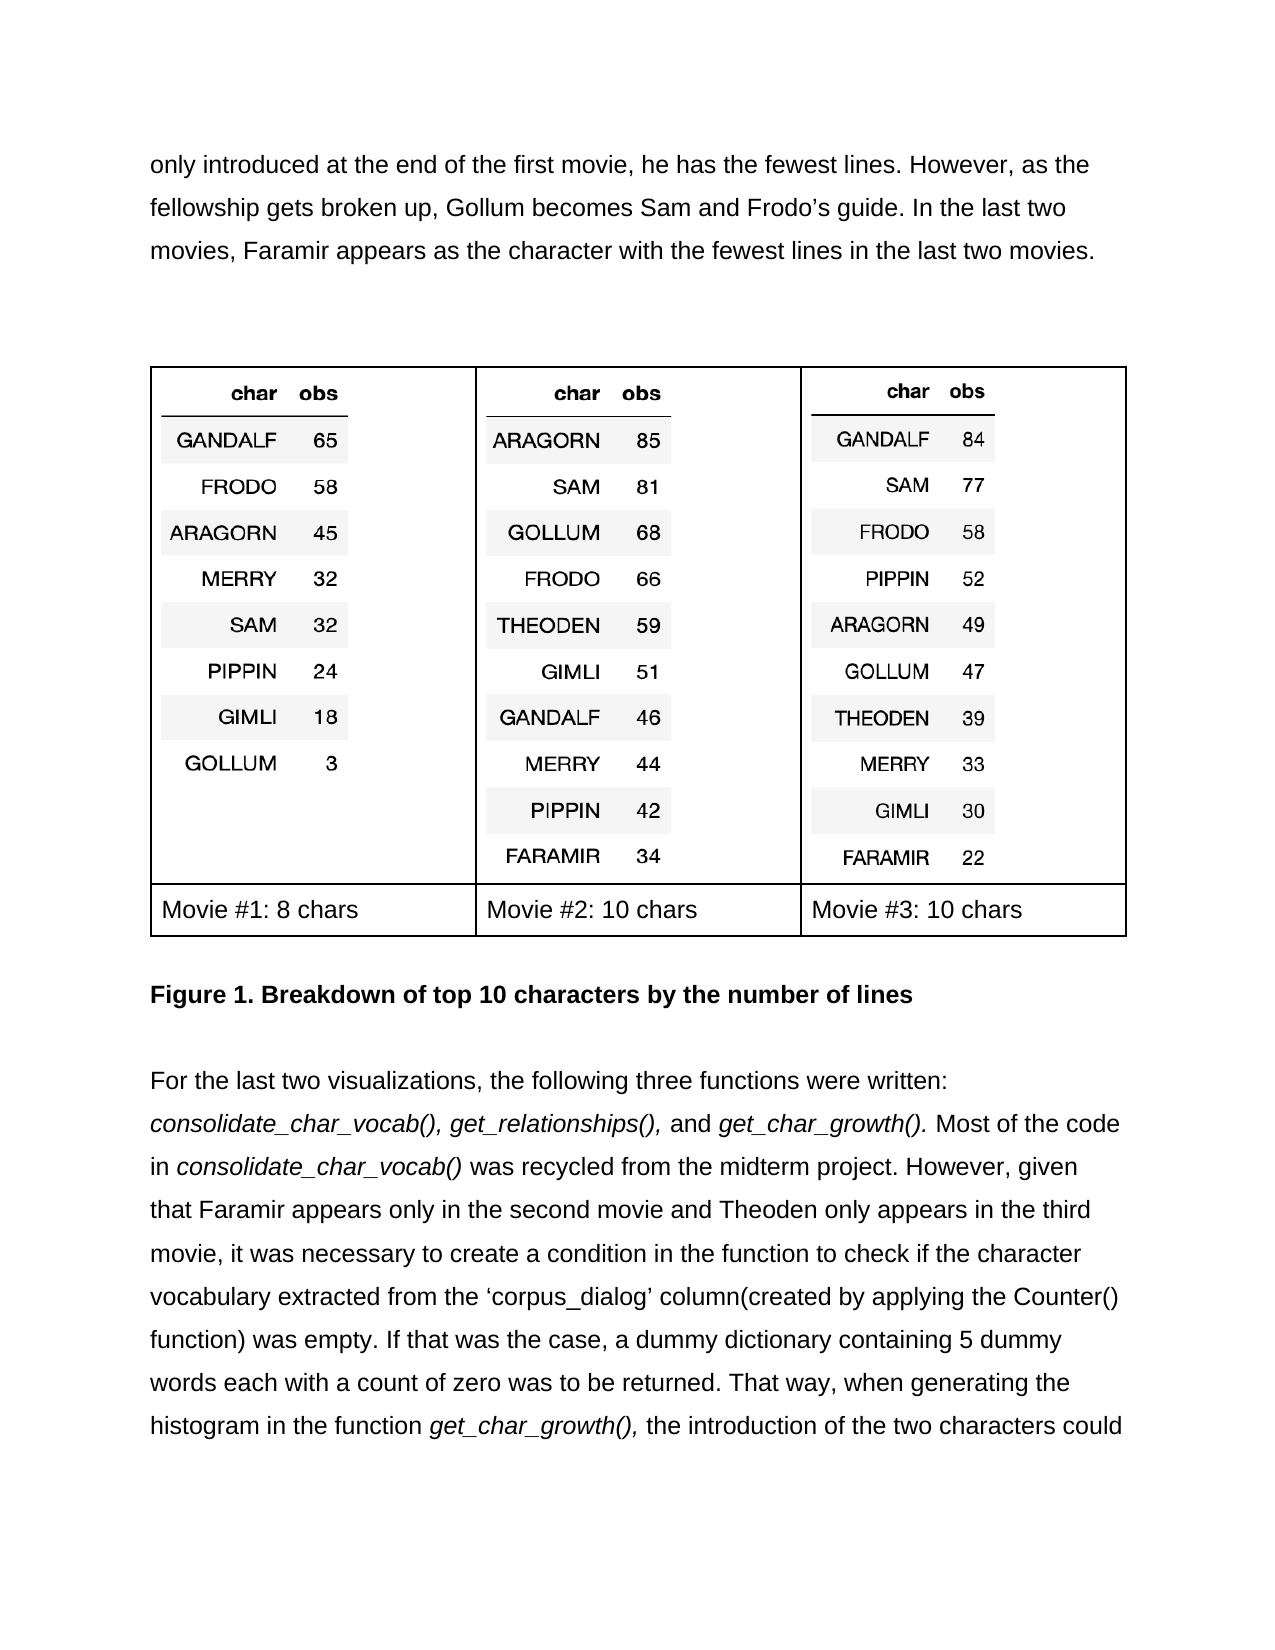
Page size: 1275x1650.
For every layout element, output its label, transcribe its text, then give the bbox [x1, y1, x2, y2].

table_cell Movie #3: 10 chars [802, 885, 1125, 935]
table_header [477, 368, 800, 883]
picture [811, 378, 997, 873]
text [150, 150, 1125, 265]
picture [486, 378, 672, 873]
table_cell Movie #1: 8 chars [152, 885, 475, 935]
picture [161, 378, 349, 781]
table_cell Movie #2: 10 chars [477, 885, 800, 935]
text Figure 1. Breakdown of top 10 characters by the number of lines [150, 980, 1125, 1009]
table_header [802, 368, 1125, 883]
table_header [152, 368, 475, 883]
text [150, 1066, 1125, 1440]
